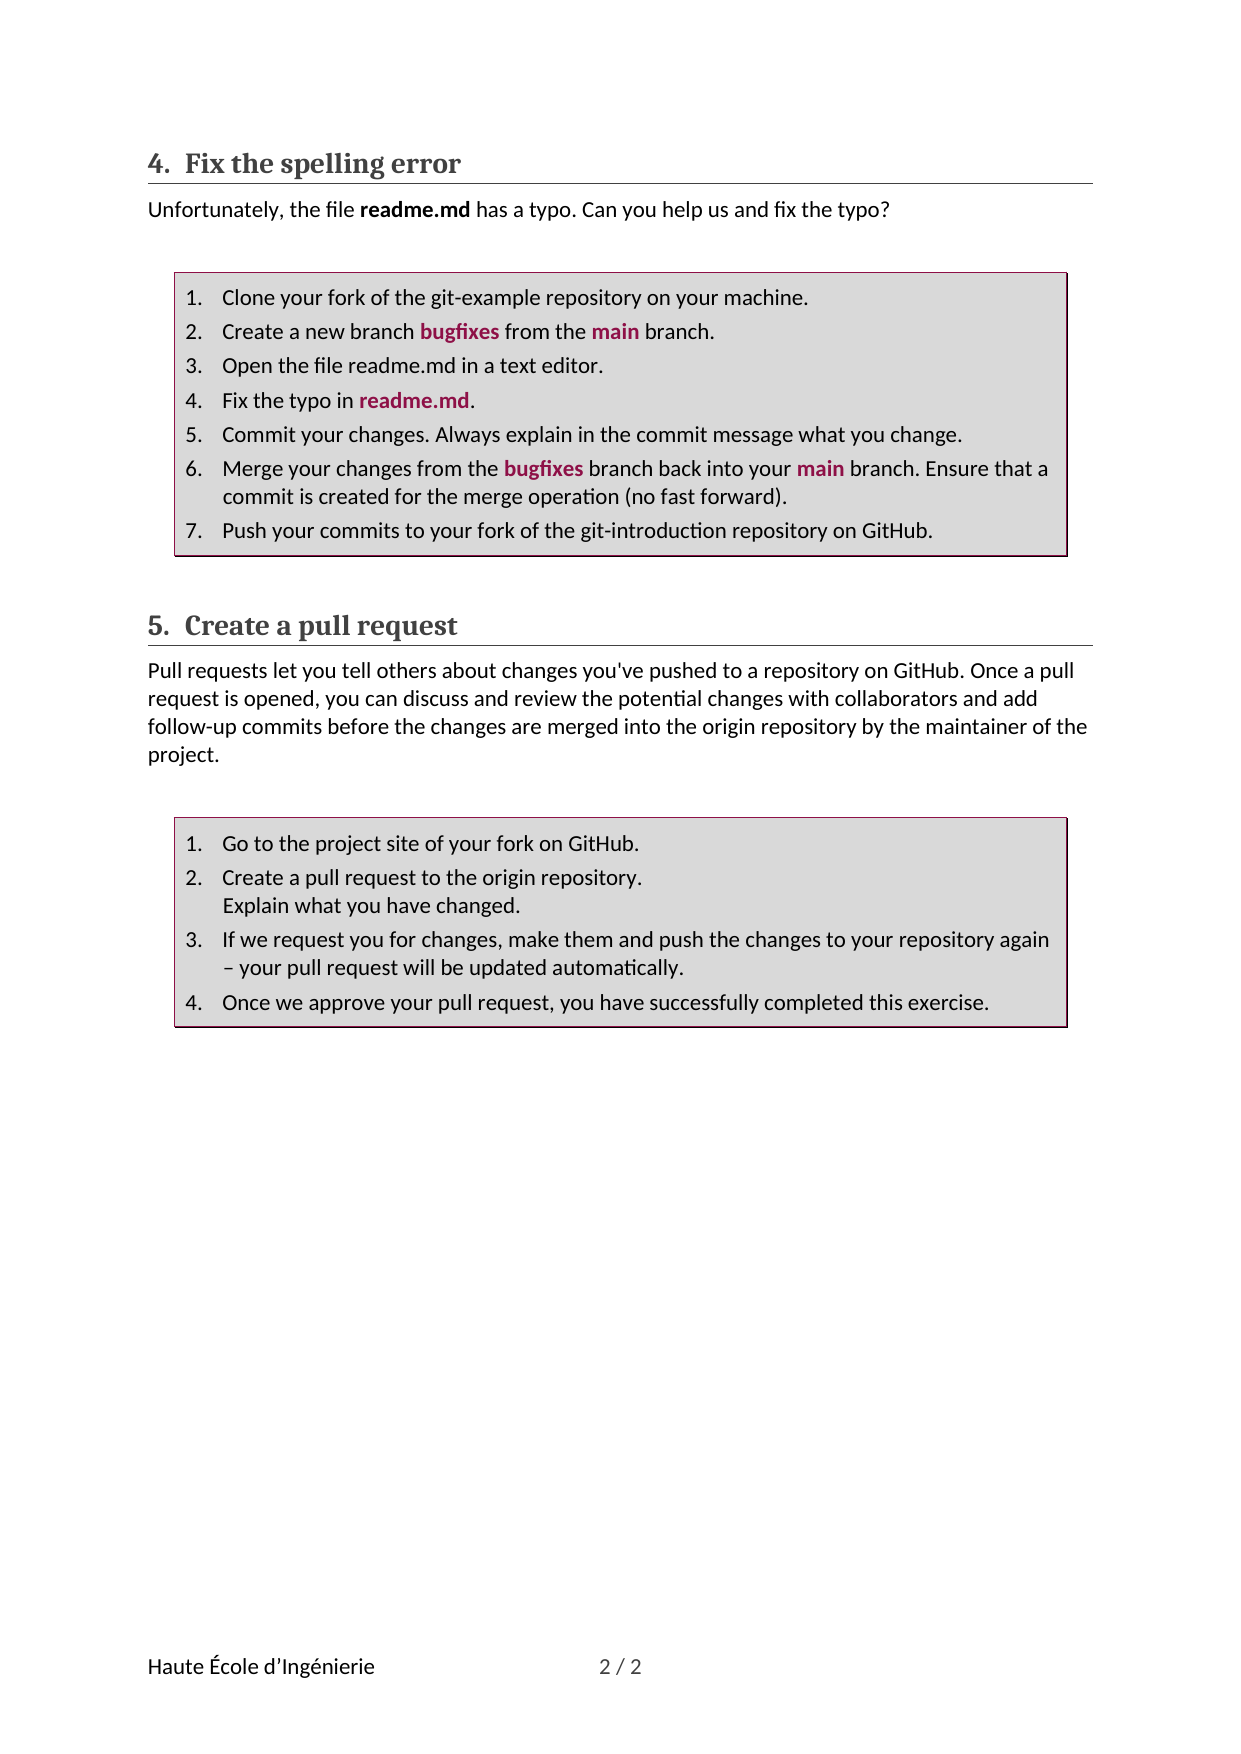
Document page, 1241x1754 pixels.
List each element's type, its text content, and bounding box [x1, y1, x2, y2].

text Pull requests let you tell others about changes you've pushed to a repository on GitHub. Once a pull request is opened, you can discuss and review the potential changes with collaborators and add follow-up commits before the changes are merged into the origin repository by the maintainer of the project. [148, 656, 1093, 768]
list Create a pull request to the origin repository. Explain what you have changed. [175, 852, 1066, 914]
list If we request you for changes, make them and push the changes to your repository again – your pull request will be updated automatically. [175, 914, 1066, 976]
list Push your commits to your fork of the git-introduction repository on GitHub. [175, 505, 1066, 555]
subtitle Fix the spelling error [148, 148, 1093, 183]
list Clone your fork of the git-example repository on your machine. [175, 273, 1066, 306]
list Create a new branch bugfixes from the main branch. [175, 306, 1066, 340]
subtitle Create a pull request [148, 609, 1093, 645]
list Merge your changes from the bugfixes branch back into your main branch. Ensure that a commit is created for the merge operation (no fast forward). [175, 443, 1066, 505]
list Go to the project site of your fork on GitHub. [175, 818, 1066, 852]
list Fix the typo in readme.md. [175, 374, 1066, 409]
text Unfortunately, the file readme.md has a typo. Can you help us and fix the typo? [148, 195, 1093, 223]
list Open the file readme.md in a text editor. [175, 340, 1066, 374]
list Once we approve your pull request, you have successfully completed this exercise. [175, 976, 1066, 1026]
list Commit your changes. Always explain in the commit message what you change. [175, 409, 1066, 443]
